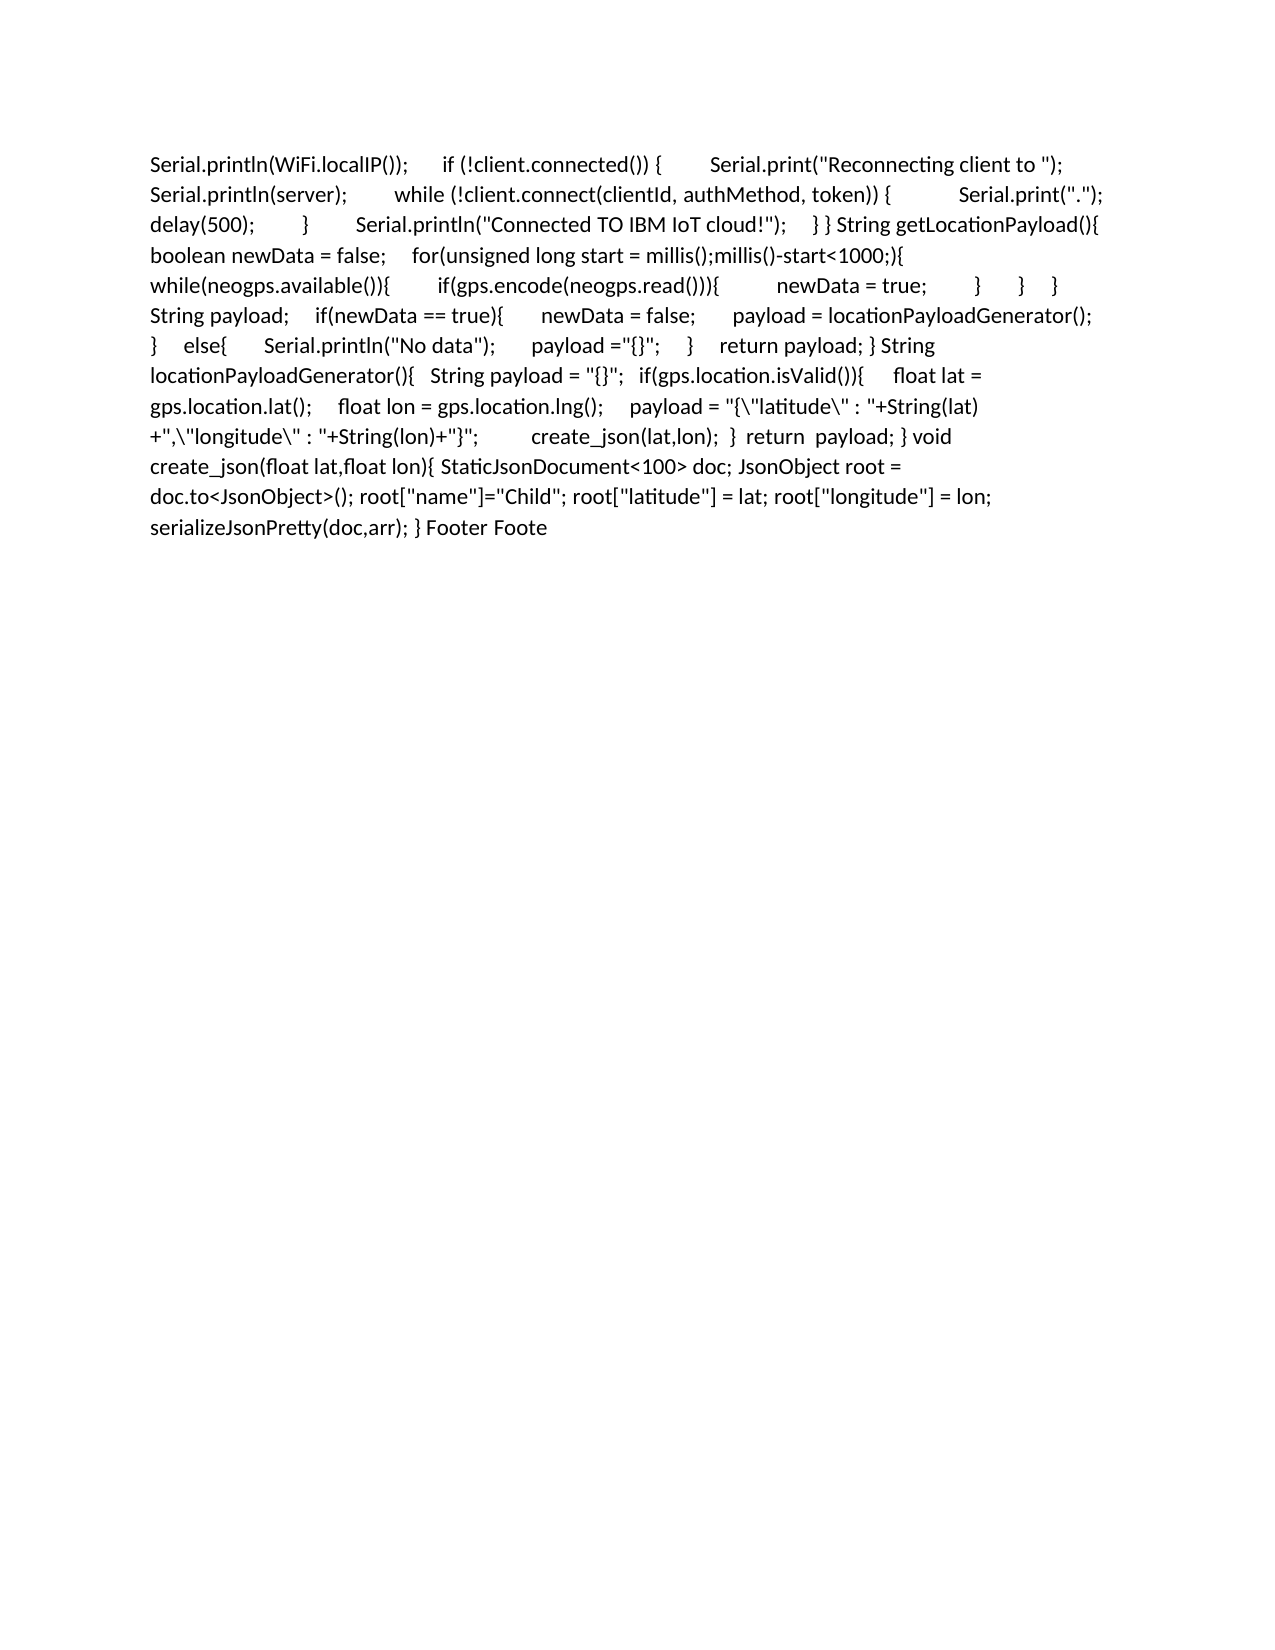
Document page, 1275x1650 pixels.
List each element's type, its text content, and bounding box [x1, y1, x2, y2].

text } else{ Serial.println("No data"); payload ="{}"; } return payload; } String locationPayloadGenerator(){ String payload = "{}"; if(gps.location.isValid()){ float lat = gps.location.lat(); float lon = gps.location.lng(); payload = "{\"latitude\" : "+String(lat)+",\"longitude\" : "+String(lon)+"}"; create_json(lat,lon); } return payload; } void create_json(float lat,float lon){ StaticJsonDocument<100> doc; JsonObject root = doc.to<JsonObject>(); root["name"]="Child"; root["latitude"] = lat; root["longitude"] = lon; serializeJsonPretty(doc,arr); } Footer Foote [150, 331, 1050, 541]
text Serial.println(WiFi.localIP()); if (!client.connected()) { Serial.print("Reconnecting client to "); Serial.println(server); while (!client.connect(clientId, authMethod, token)) { Serial.print("."); delay(500); } Serial.println("Connected TO IBM IoT cloud!"); } } String getLocationPayload(){ boolean newData = false; for(unsigned long start = millis();millis()-start<1000;){ while(neogps.available()){ if(gps.encode(neogps.read())){ newData = true; } } } String payload; if(newData == true){ newData = false; payload = locationPayloadGenerator(); [150, 150, 1104, 329]
